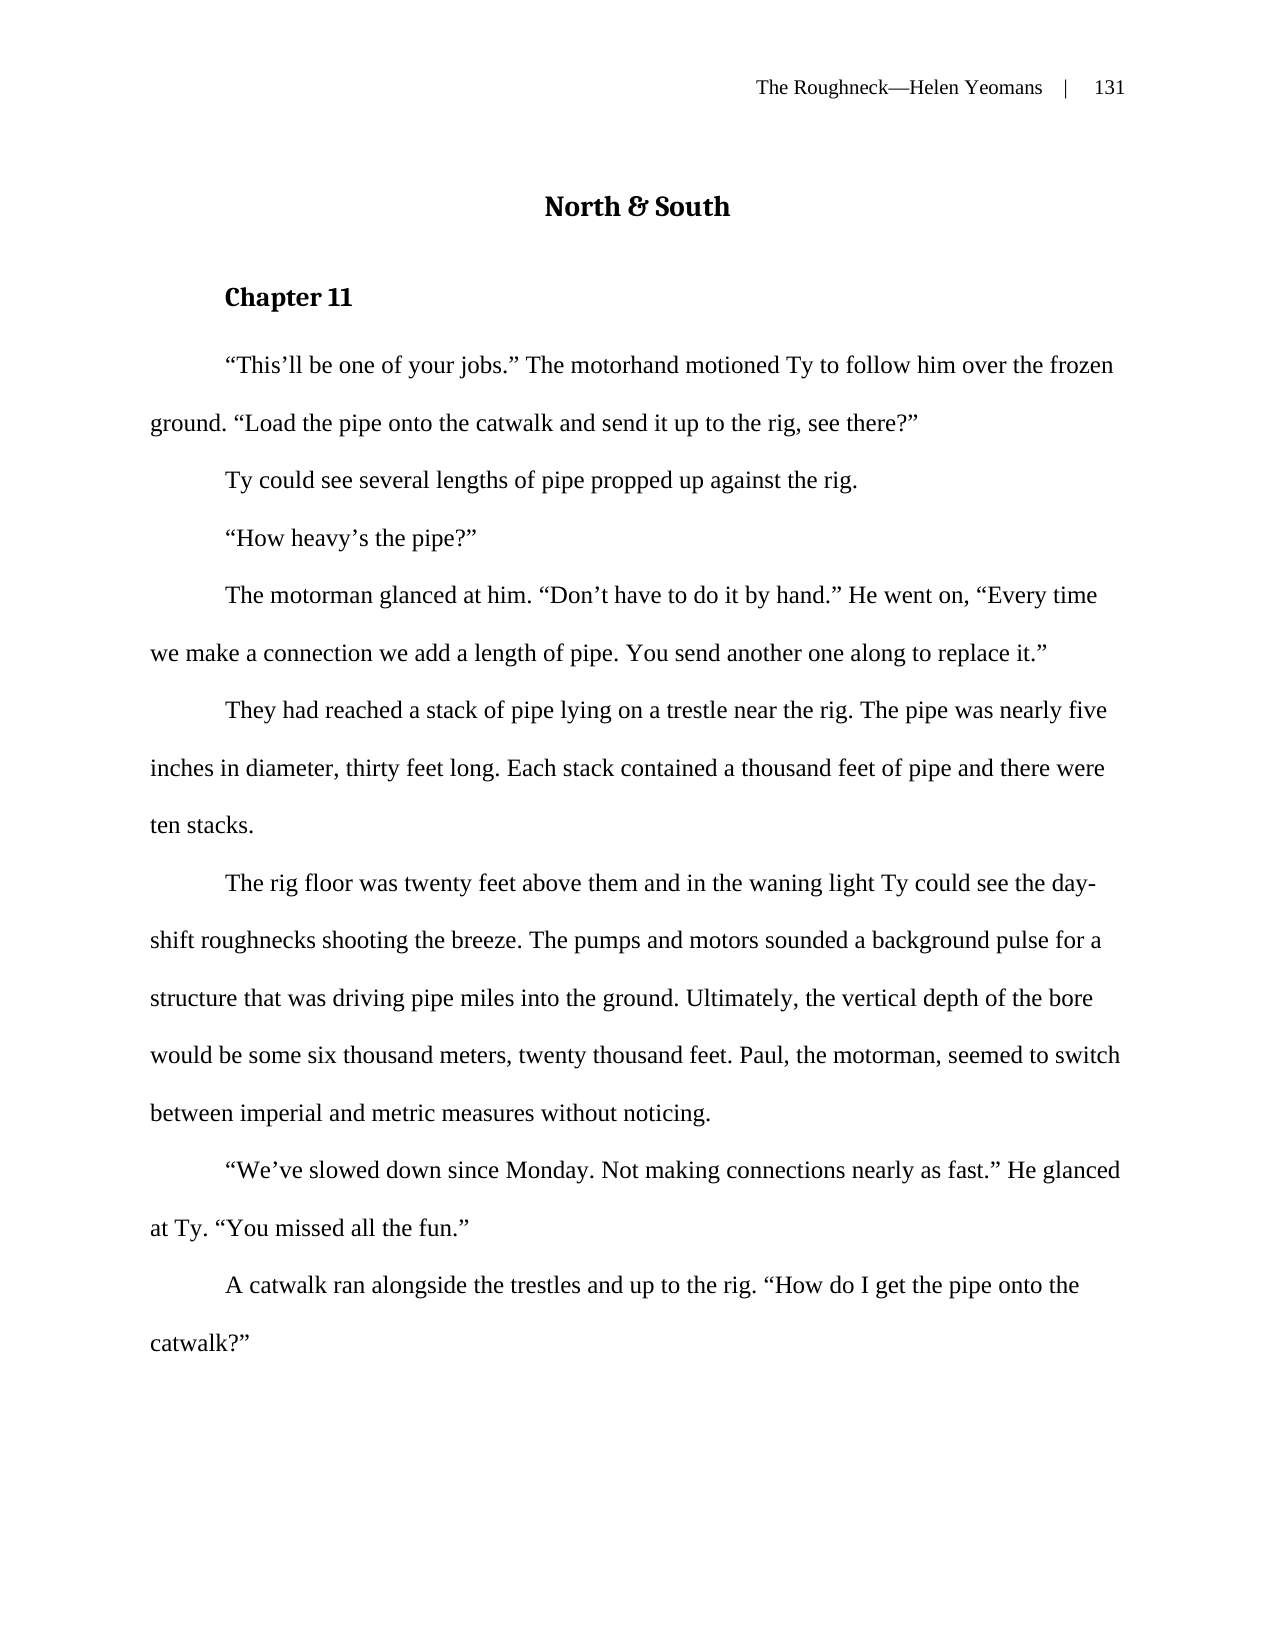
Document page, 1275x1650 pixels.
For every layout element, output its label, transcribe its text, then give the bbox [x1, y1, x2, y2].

text “How heavy’s the pipe?” [150, 523, 1125, 552]
subtitle Chapter 11 [150, 282, 1125, 313]
text They had reached a stack of pipe lying on a trestle near the rig. The pipe was nearly five inches in diameter, thirty feet long. Each stack contained a thousand feet of pipe and there were ten stacks. [150, 696, 1125, 839]
text Ty could see several lengths of pipe propped up against the rig. [150, 466, 1125, 494]
text The rig floor was twenty feet above them and in the waning light Ty could see the day-shift roughnecks shooting the breeze. The pumps and motors sounded a background pulse for a structure that was driving pipe miles into the ground. Ultimately, the vertical depth of the bore would be some six thousand meters, twenty thousand feet. Paul, the motorman, seemed to switch between imperial and metric measures without noticing. [150, 868, 1125, 1127]
text “This’ll be one of your jobs.” The motorhand motioned Ty to follow him over the frozen ground. “Load the pipe onto the catwalk and send it up to the rig, see there?” [150, 351, 1125, 437]
subtitle North & South [150, 190, 1125, 223]
text “We’ve slowed down since Monday. Not making connections nearly as fast.” He glanced at Ty. “You missed all the fun.” [150, 1156, 1125, 1242]
text The motorman glanced at him. “Don’t have to do it by hand.” He went on, “Every time we make a connection we add a length of pipe. You send another one along to replace it.” [150, 581, 1125, 667]
text A catwalk ran alongside the trestles and up to the rig. “How do I get the pipe onto the catwalk?” [150, 1271, 1125, 1357]
